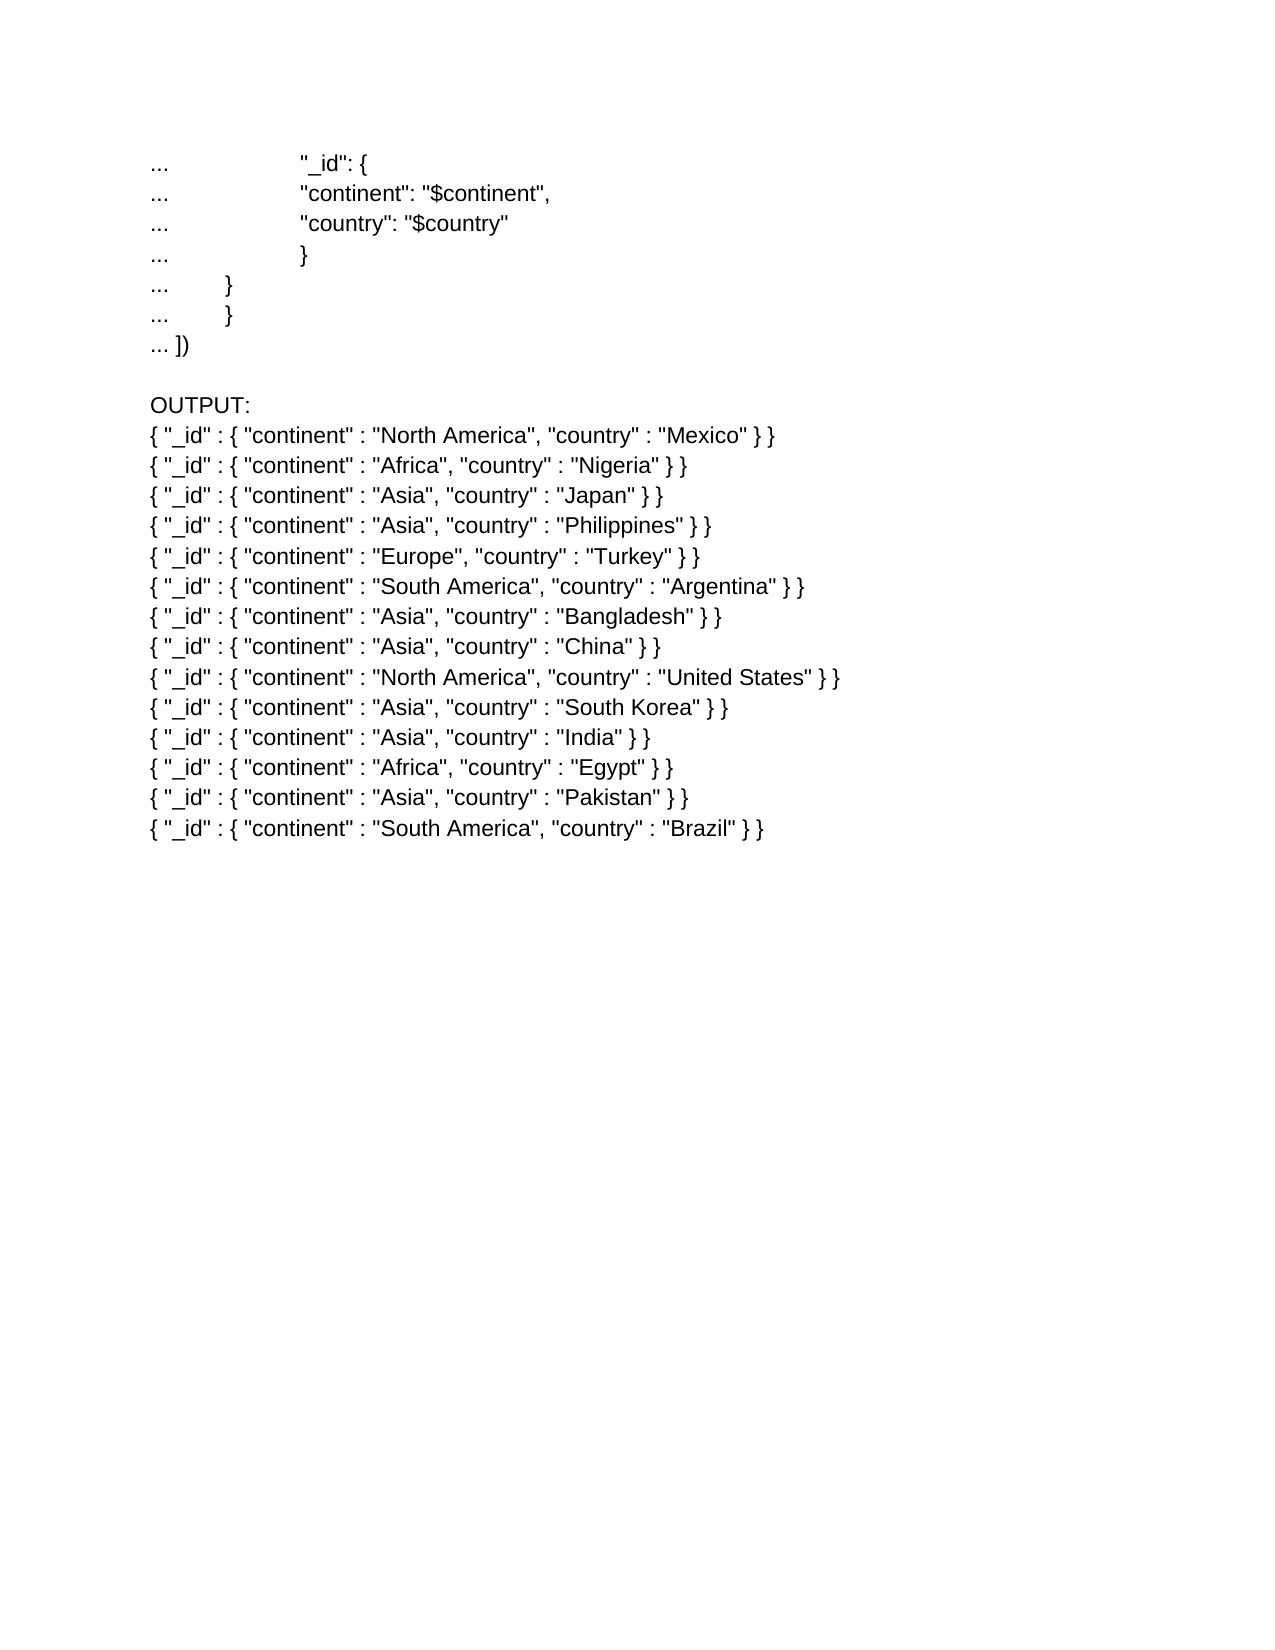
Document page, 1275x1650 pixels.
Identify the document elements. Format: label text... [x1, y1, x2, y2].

text { "_id" : { "continent" : "North America", "country" : "Mexico" } } [150, 422, 1125, 448]
text { "_id" : { "continent" : "Asia", "country" : "India" } } [150, 724, 1125, 750]
text { "_id" : { "continent" : "Africa", "country" : "Nigeria" } } [150, 452, 1125, 478]
text { "_id" : { "continent" : "Africa", "country" : "Egypt" } } [150, 754, 1125, 781]
text { "_id" : { "continent" : "Asia", "country" : "China" } } [150, 633, 1125, 660]
text ... ]) [150, 331, 1125, 358]
text OUTPUT: [150, 392, 1125, 418]
text ... "country": "$country" [150, 210, 1125, 237]
text ... } [150, 241, 1125, 267]
text { "_id" : { "continent" : "Asia", "country" : "Bangladesh" } } [150, 603, 1125, 629]
text { "_id" : { "continent" : "Asia", "country" : "Pakistan" } } [150, 784, 1125, 811]
text { "_id" : { "continent" : "Asia", "country" : "Japan" } } [150, 482, 1125, 509]
text ... "continent": "$continent", [150, 180, 1125, 207]
text { "_id" : { "continent" : "South America", "country" : "Brazil" } } [150, 814, 1125, 841]
text { "_id" : { "continent" : "Asia", "country" : "Philippines" } } [150, 512, 1125, 539]
text { "_id" : { "continent" : "Europe", "country" : "Turkey" } } [150, 543, 1125, 569]
text { "_id" : { "continent" : "Asia", "country" : "South Korea" } } [150, 694, 1125, 720]
text ... "_id": { [150, 150, 1125, 176]
text { "_id" : { "continent" : "South America", "country" : "Argentina" } } [150, 573, 1125, 599]
text ... } [150, 301, 1125, 327]
text { "_id" : { "continent" : "North America", "country" : "United States" } } [150, 663, 1125, 690]
text ... } [150, 271, 1125, 297]
